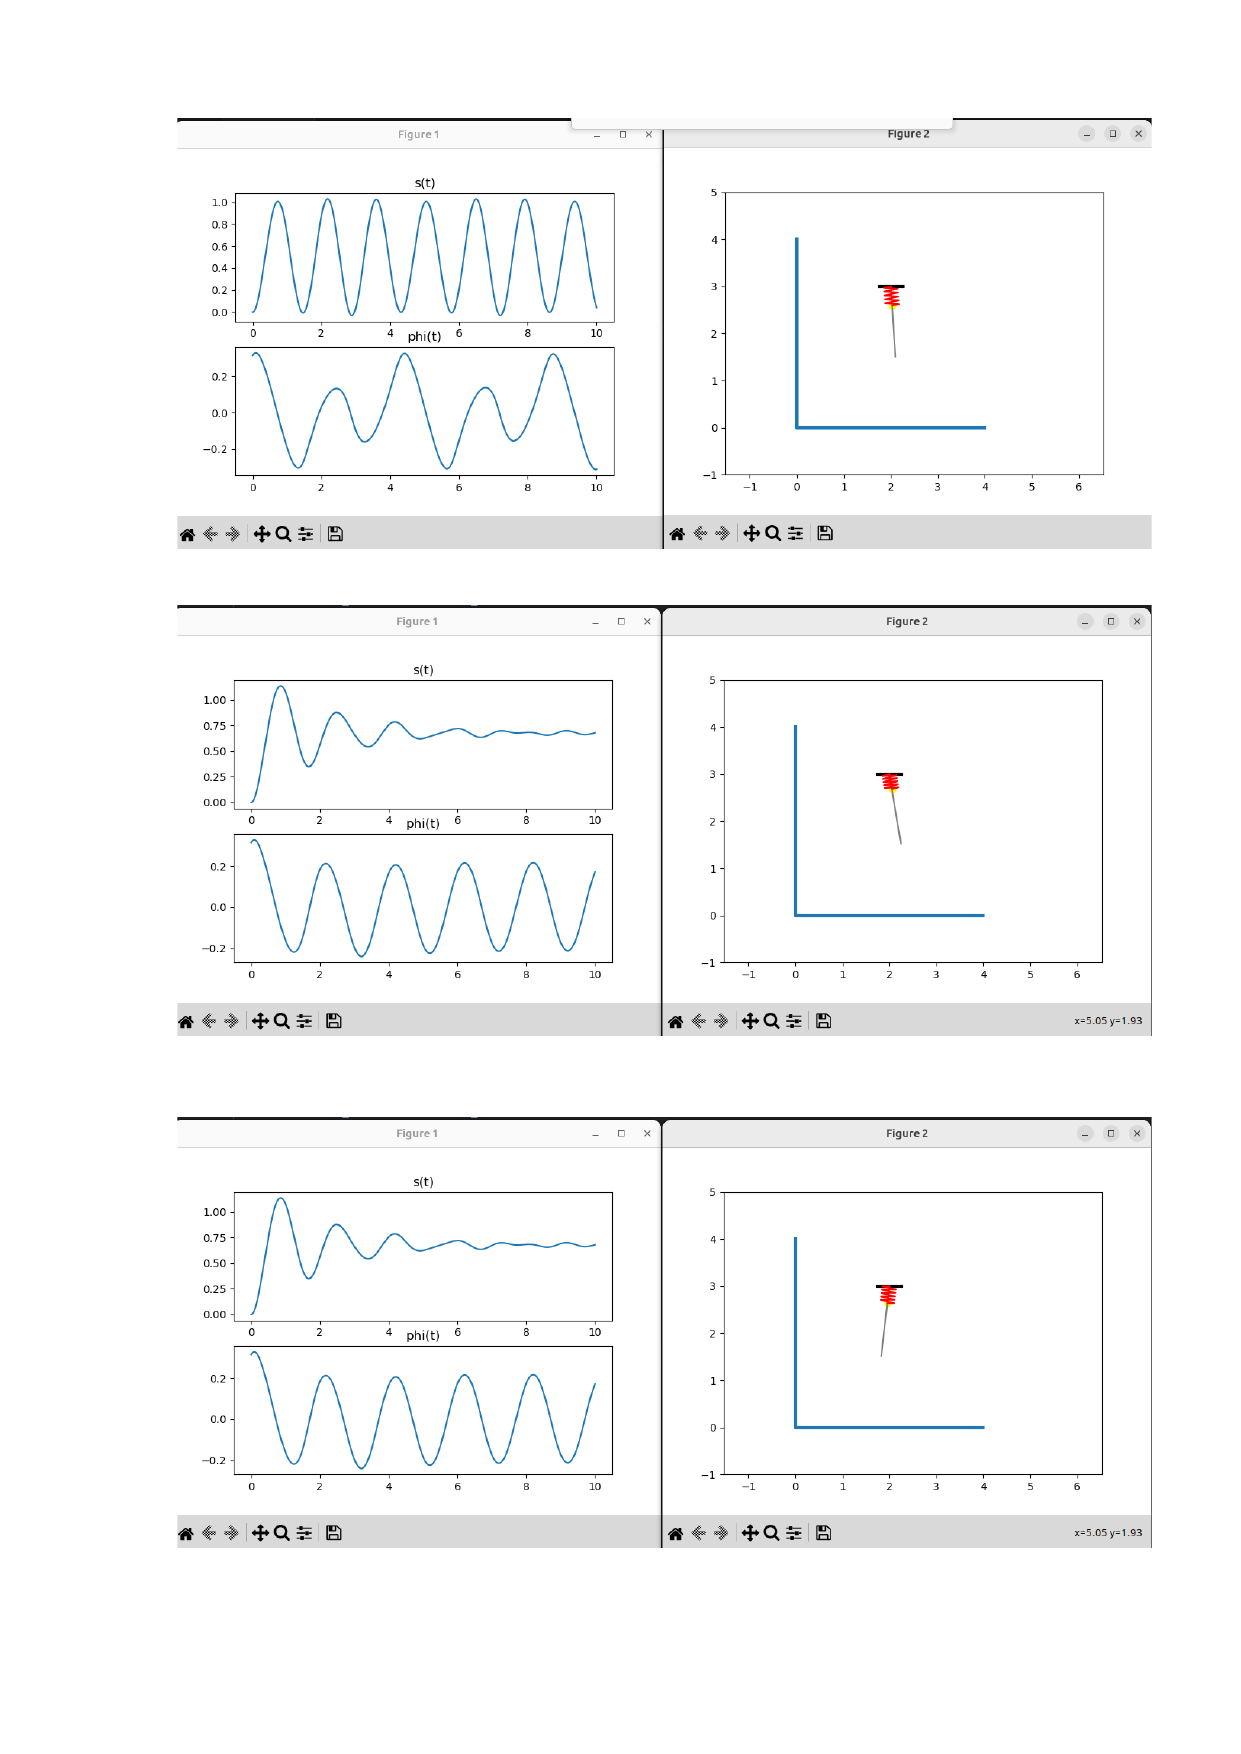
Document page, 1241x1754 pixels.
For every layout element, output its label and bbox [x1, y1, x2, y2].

picture [177, 1117, 1152, 1548]
picture [177, 118, 1152, 549]
picture [177, 605, 1152, 1036]
